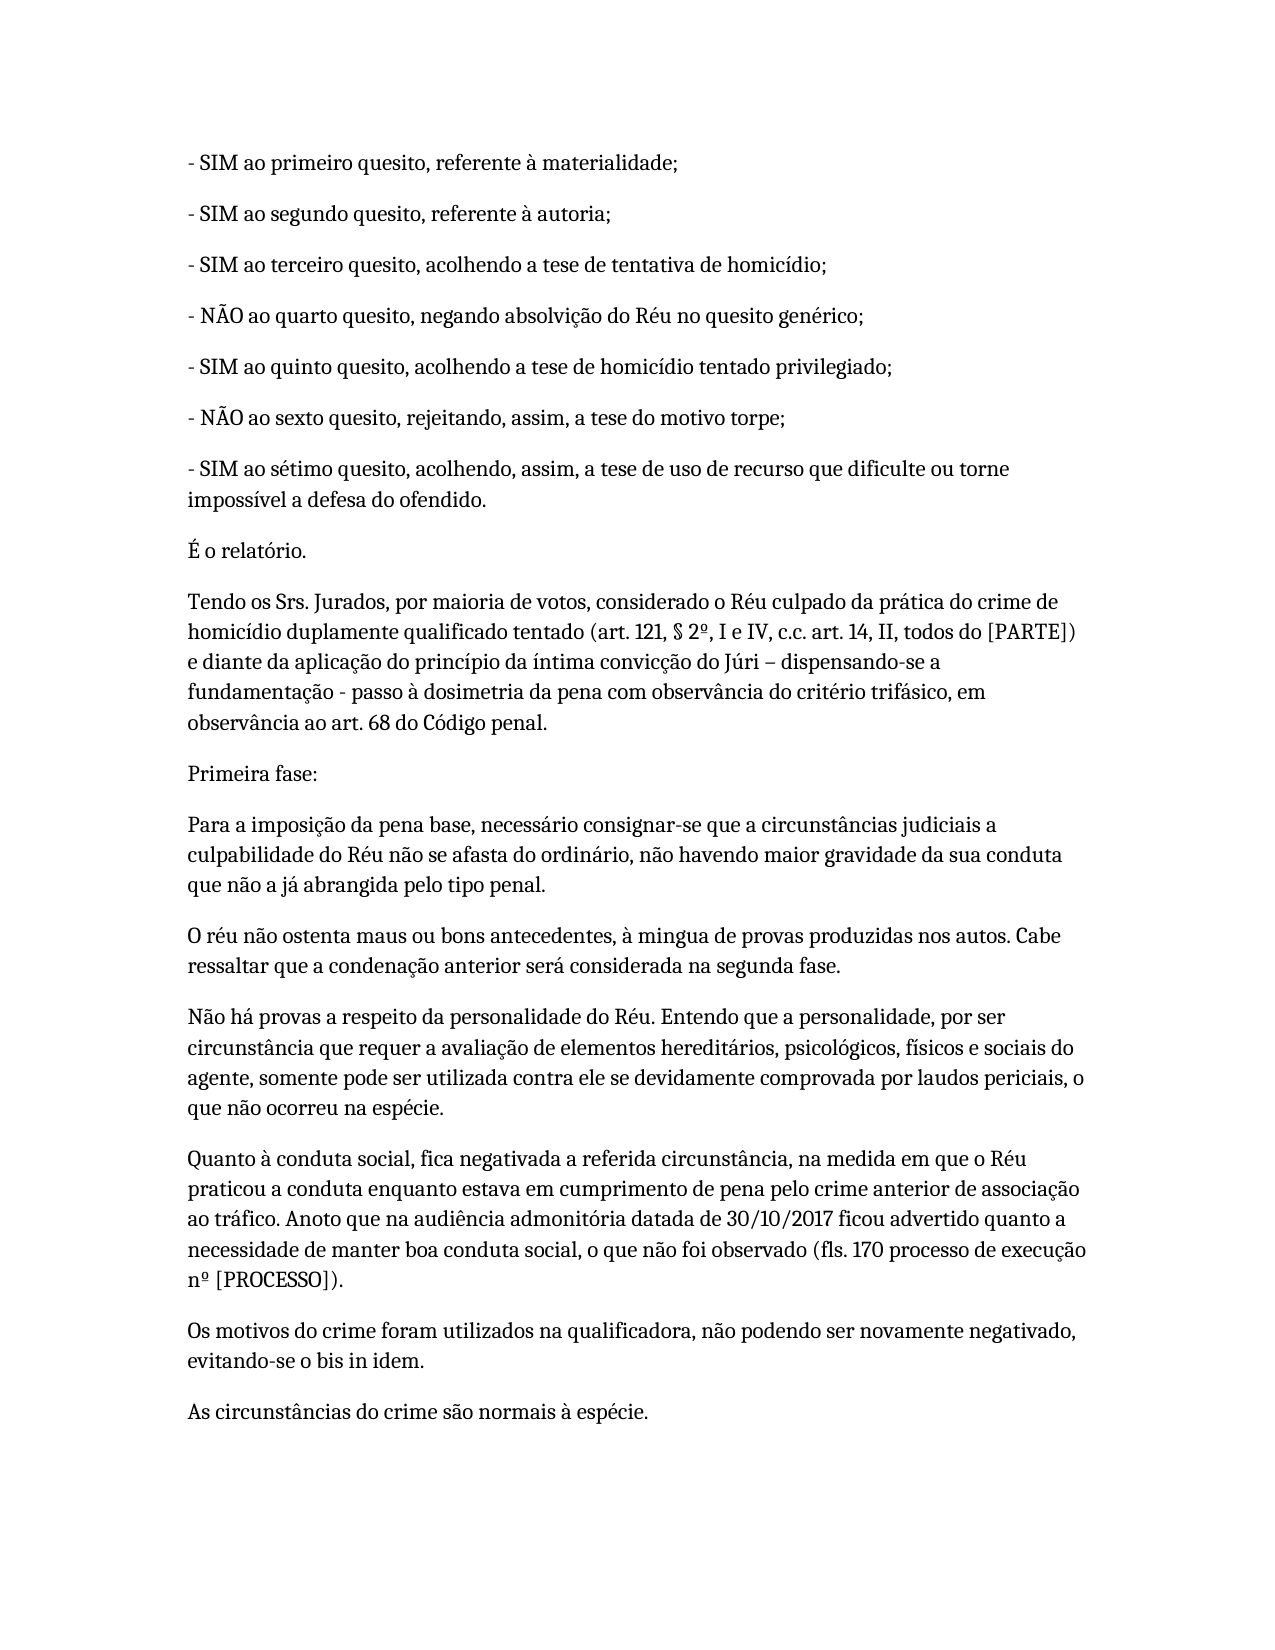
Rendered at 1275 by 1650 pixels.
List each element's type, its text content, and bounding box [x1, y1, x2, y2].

text As circunstâncias do crime são normais à espécie. [187, 1399, 1087, 1425]
text - SIM ao quinto quesito, acolhendo a tese de homicídio tentado privilegiado; [187, 354, 1087, 381]
text Não há provas a respeito da personalidade do Réu. Entendo que a personalidade, por ser circunstância que requer a avaliação de elementos hereditários, psicológicos, físicos e sociais do agente, somente pode ser utilizada contra ele se devidamente comprovada por laudos periciais, o que não ocorreu na espécie. [187, 1004, 1087, 1121]
text - SIM ao terceiro quesito, acolhendo a tese de tentativa de homicídio; [187, 252, 1087, 278]
text O réu não ostenta maus ou bons antecedentes, à mingua de provas produzidas nos autos. Cabe ressaltar que a condenação anterior será considerada na segunda fase. [187, 923, 1087, 979]
text Quanto à conduta social, fica negativada a referida circunstância, na medida em que o Réu praticou a conduta enquanto estava em cumprimento de pena pelo crime anterior de associação ao tráfico. Anoto que na audiência admonitória datada de 30/10/2017 ficou advertido quanto a necessidade de manter boa conduta social, o que não foi observado (fls. 170 processo de execução nº [PROCESSO]). [187, 1146, 1087, 1293]
text - SIM ao segundo quesito, referente à autoria; [187, 201, 1087, 227]
text - SIM ao sétimo quesito, acolhendo, assim, a tese de uso de recurso que dificulte ou torne impossível a defesa do ofendido. [187, 456, 1087, 513]
text Os motivos do crime foram utilizados na qualificadora, não podendo ser novamente negativado, evitando-se o bis in idem. [187, 1318, 1087, 1374]
text Para a imposição da pena base, necessário consignar-se que a circunstâncias judiciais a culpabilidade do Réu não se afasta do ordinário, não havendo maior gravidade da sua conduta que não a já abrangida pelo tipo penal. [187, 811, 1087, 898]
text - SIM ao primeiro quesito, referente à materialidade; [187, 150, 1087, 176]
text Primeira fase: [187, 760, 1087, 787]
text Tendo os Srs. Jurados, por maioria de votos, considerado o Réu culpado da prática do crime de homicídio duplamente qualificado tentado (art. 121, § 2º, I e IV, c.c. art. 14, II, todos do [PARTE]) e diante da aplicação do princípio da íntima convicção do Júri – dispensando-se a fundamentação - passo à dosimetria da pena com observância do critério trifásico, em observância ao art. 68 do Código penal. [187, 588, 1087, 736]
text - NÃO ao sexto quesito, rejeitando, assim, a tese do motivo torpe; [187, 405, 1087, 432]
text - NÃO ao quarto quesito, negando absolvição do Réu no quesito genérico; [187, 303, 1087, 329]
text É o relatório. [187, 537, 1087, 564]
